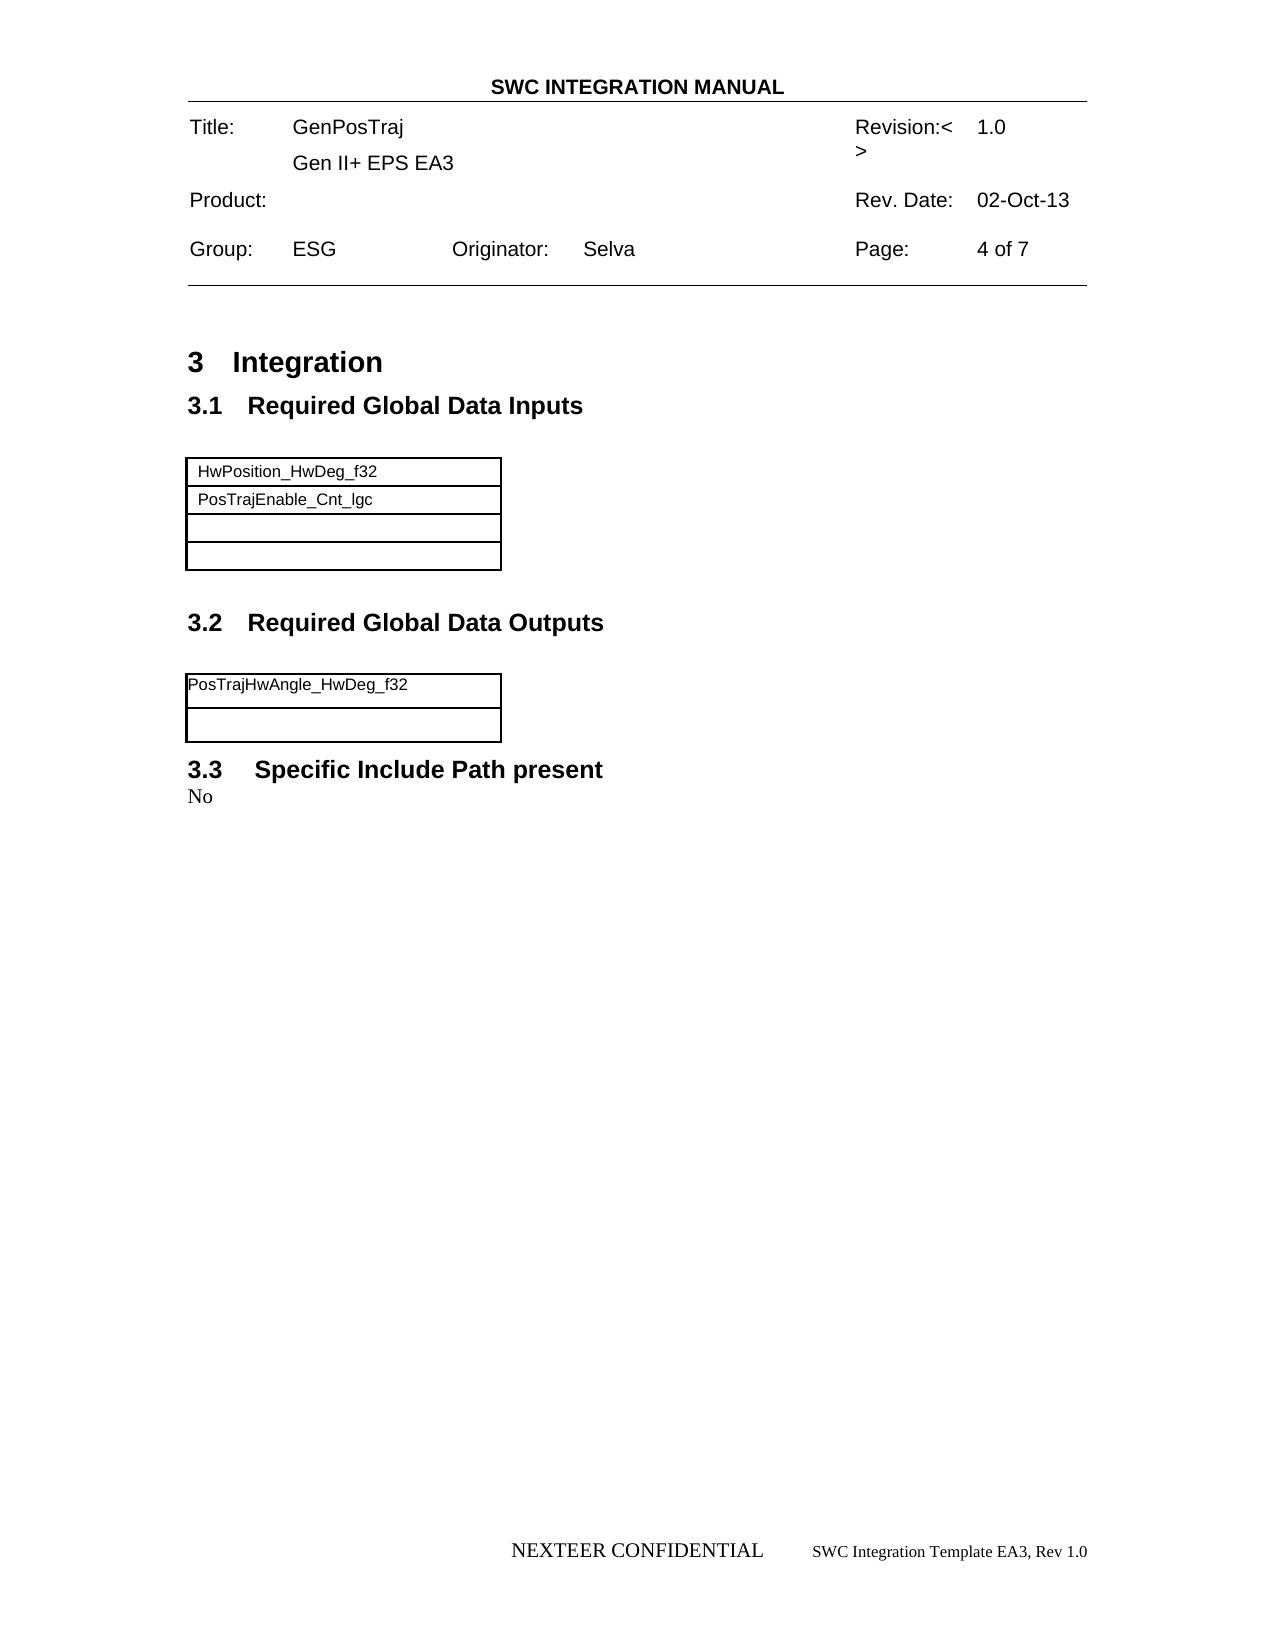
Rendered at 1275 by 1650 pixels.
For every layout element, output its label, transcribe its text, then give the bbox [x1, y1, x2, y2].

table_cell [188, 543, 500, 569]
subtitle Specific Include Path present [187, 755, 1087, 784]
table_cell [188, 709, 500, 741]
subtitle Integration [187, 345, 1087, 379]
table_cell PosTrajEnable_Cnt_lgc [188, 487, 500, 513]
subtitle Required Global Data Inputs [187, 391, 1087, 420]
subtitle Required Global Data Outputs [187, 608, 1087, 636]
table_header HwPosition_HwDeg_f32 [188, 459, 500, 485]
table_header PosTrajHwAngle_HwDeg_f32 [188, 675, 500, 707]
text No [187, 784, 1087, 808]
table_cell [188, 515, 500, 541]
